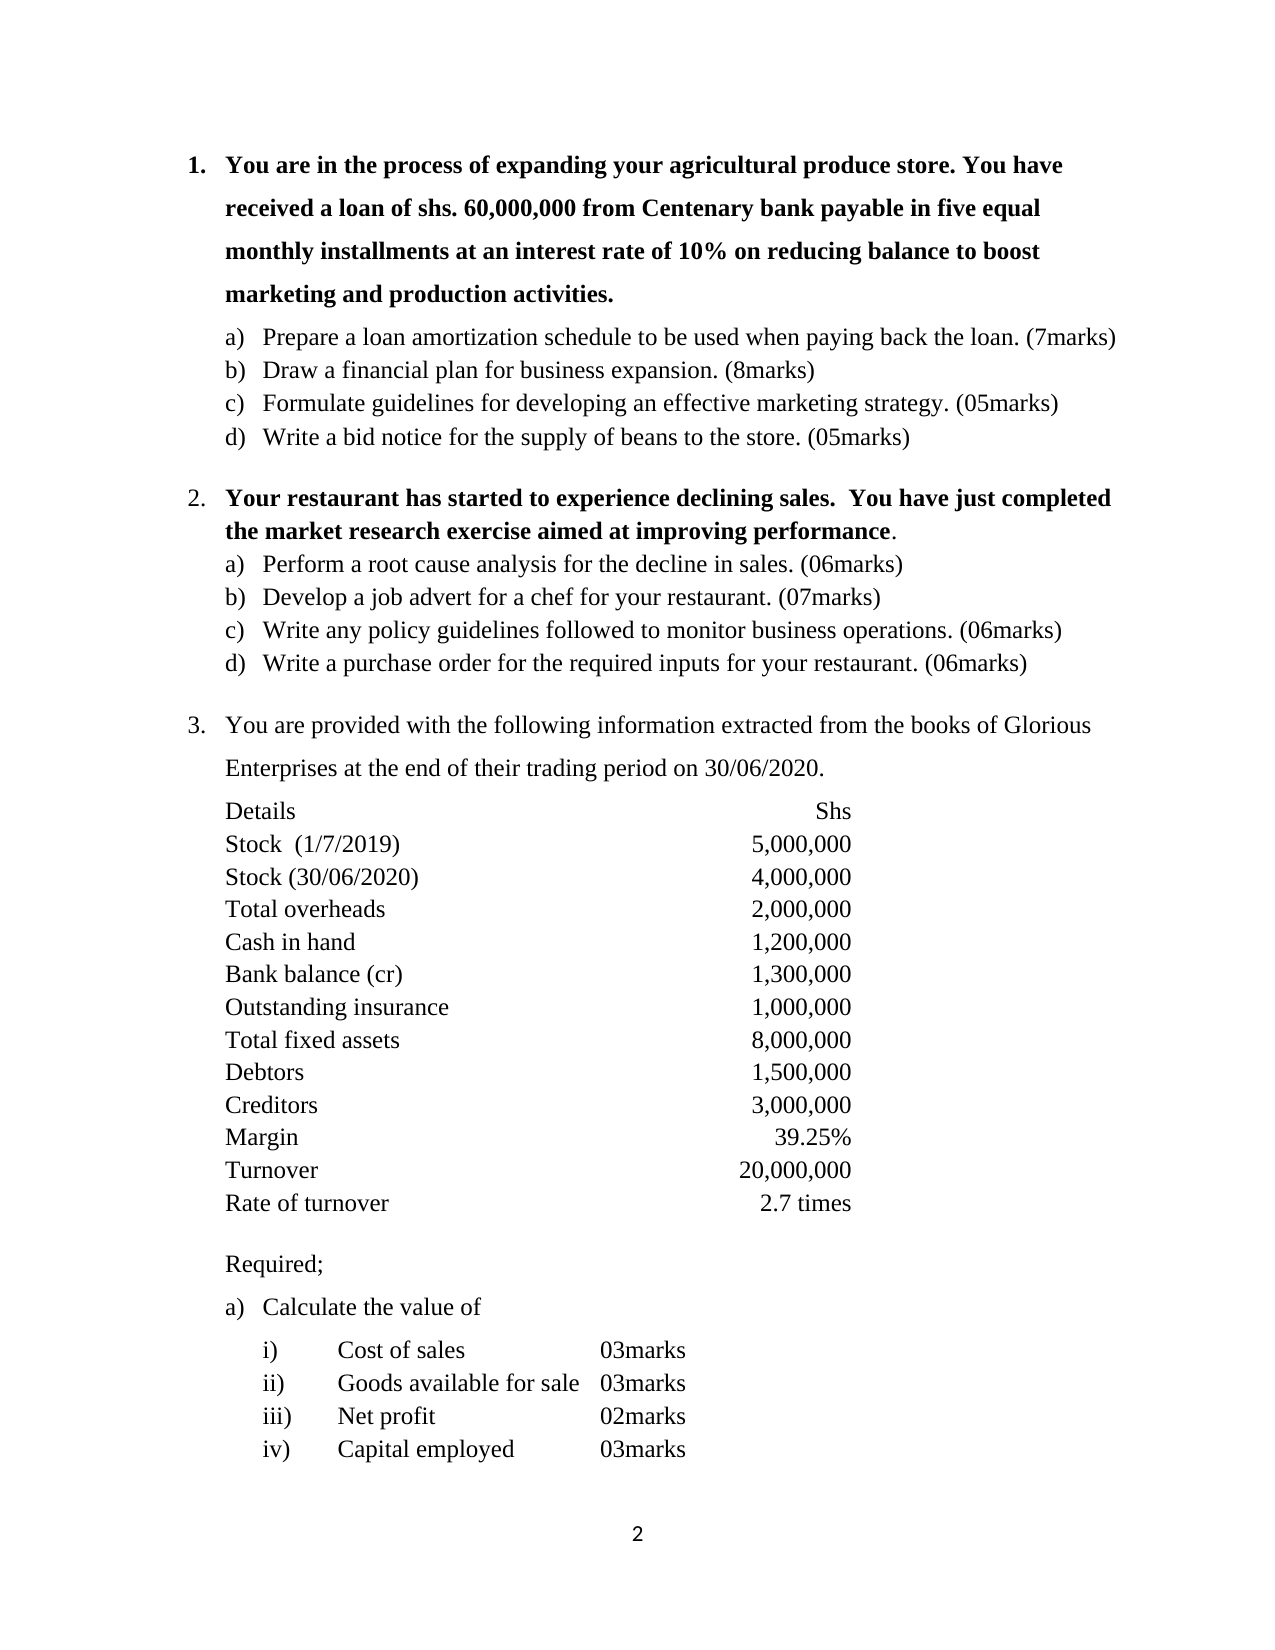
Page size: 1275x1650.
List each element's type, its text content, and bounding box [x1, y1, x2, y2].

table_cell Total fixed assets [214, 1025, 677, 1057]
list You are provided with the following information extracted from the books of Glorious Enterprises at the end of their trading period on 30/06/2020. [187, 710, 1125, 782]
table_cell 5,000,000 [677, 829, 862, 862]
list Prepare a loan amortization schedule to be used when paying back the loan. (7marks) [225, 322, 1125, 351]
table_cell Turnover [214, 1155, 677, 1188]
list Net profit 02marks [262, 1401, 1125, 1430]
list Write any policy guidelines followed to monitor business operations. (06marks) [225, 615, 1125, 644]
table_cell 1,500,000 [677, 1057, 862, 1090]
list Required; [225, 1249, 1125, 1278]
list Perform a root cause analysis for the decline in sales. (06marks) [225, 549, 1125, 578]
table_cell Outstanding insurance [214, 992, 677, 1025]
table_cell 1,300,000 [677, 960, 862, 992]
table_cell Rate of turnover [214, 1188, 677, 1220]
table_cell Cash in hand [214, 927, 677, 959]
table_cell 1,000,000 [677, 992, 862, 1025]
table_cell Margin [214, 1123, 677, 1155]
table_cell Stock (30/06/2020) [214, 862, 677, 894]
list Draw a financial plan for business expansion. (8marks) [225, 356, 1125, 384]
table_cell Bank balance (cr) [214, 960, 677, 992]
list Goods available for sale 03marks [262, 1368, 1125, 1397]
table_cell 1,200,000 [677, 927, 862, 959]
list Your restaurant has started to experience declining sales. You have just completed the market research exercise aimed at improving performance. [187, 483, 1125, 545]
list Cost of sales 03marks [262, 1335, 1125, 1364]
list You are in the process of expanding your agricultural produce store. You have received a loan of shs. 60,000,000 from Centenary bank payable in five equal monthly installments at an interest rate of 10% on reducing balance to boost marketing and production activities. [187, 150, 1125, 308]
list Write a purchase order for the required inputs for your restaurant. (06marks) [225, 648, 1125, 677]
table_cell 2.7 times [677, 1188, 862, 1220]
list Calculate the value of [225, 1292, 1125, 1321]
table_cell 39.25% [677, 1123, 862, 1155]
table_cell Total overheads [214, 894, 677, 927]
table_cell 20,000,000 [677, 1155, 862, 1188]
table_header Shs [677, 796, 862, 829]
table_cell 3,000,000 [677, 1090, 862, 1122]
list Capital employed 03marks [262, 1434, 1125, 1463]
list Write a bid notice for the supply of beans to the store. (05marks) [225, 422, 1125, 450]
list Formulate guidelines for developing an effective marketing strategy. (05marks) [225, 388, 1125, 417]
table_header Details [214, 796, 677, 829]
list Develop a job advert for a chef for your restaurant. (07marks) [225, 582, 1125, 611]
table_cell Debtors [214, 1057, 677, 1090]
table_cell Creditors [214, 1090, 677, 1122]
table_cell 2,000,000 [677, 894, 862, 927]
table_cell 4,000,000 [677, 862, 862, 894]
table_cell Stock (1/7/2019) [214, 829, 677, 862]
table_cell 8,000,000 [677, 1025, 862, 1057]
